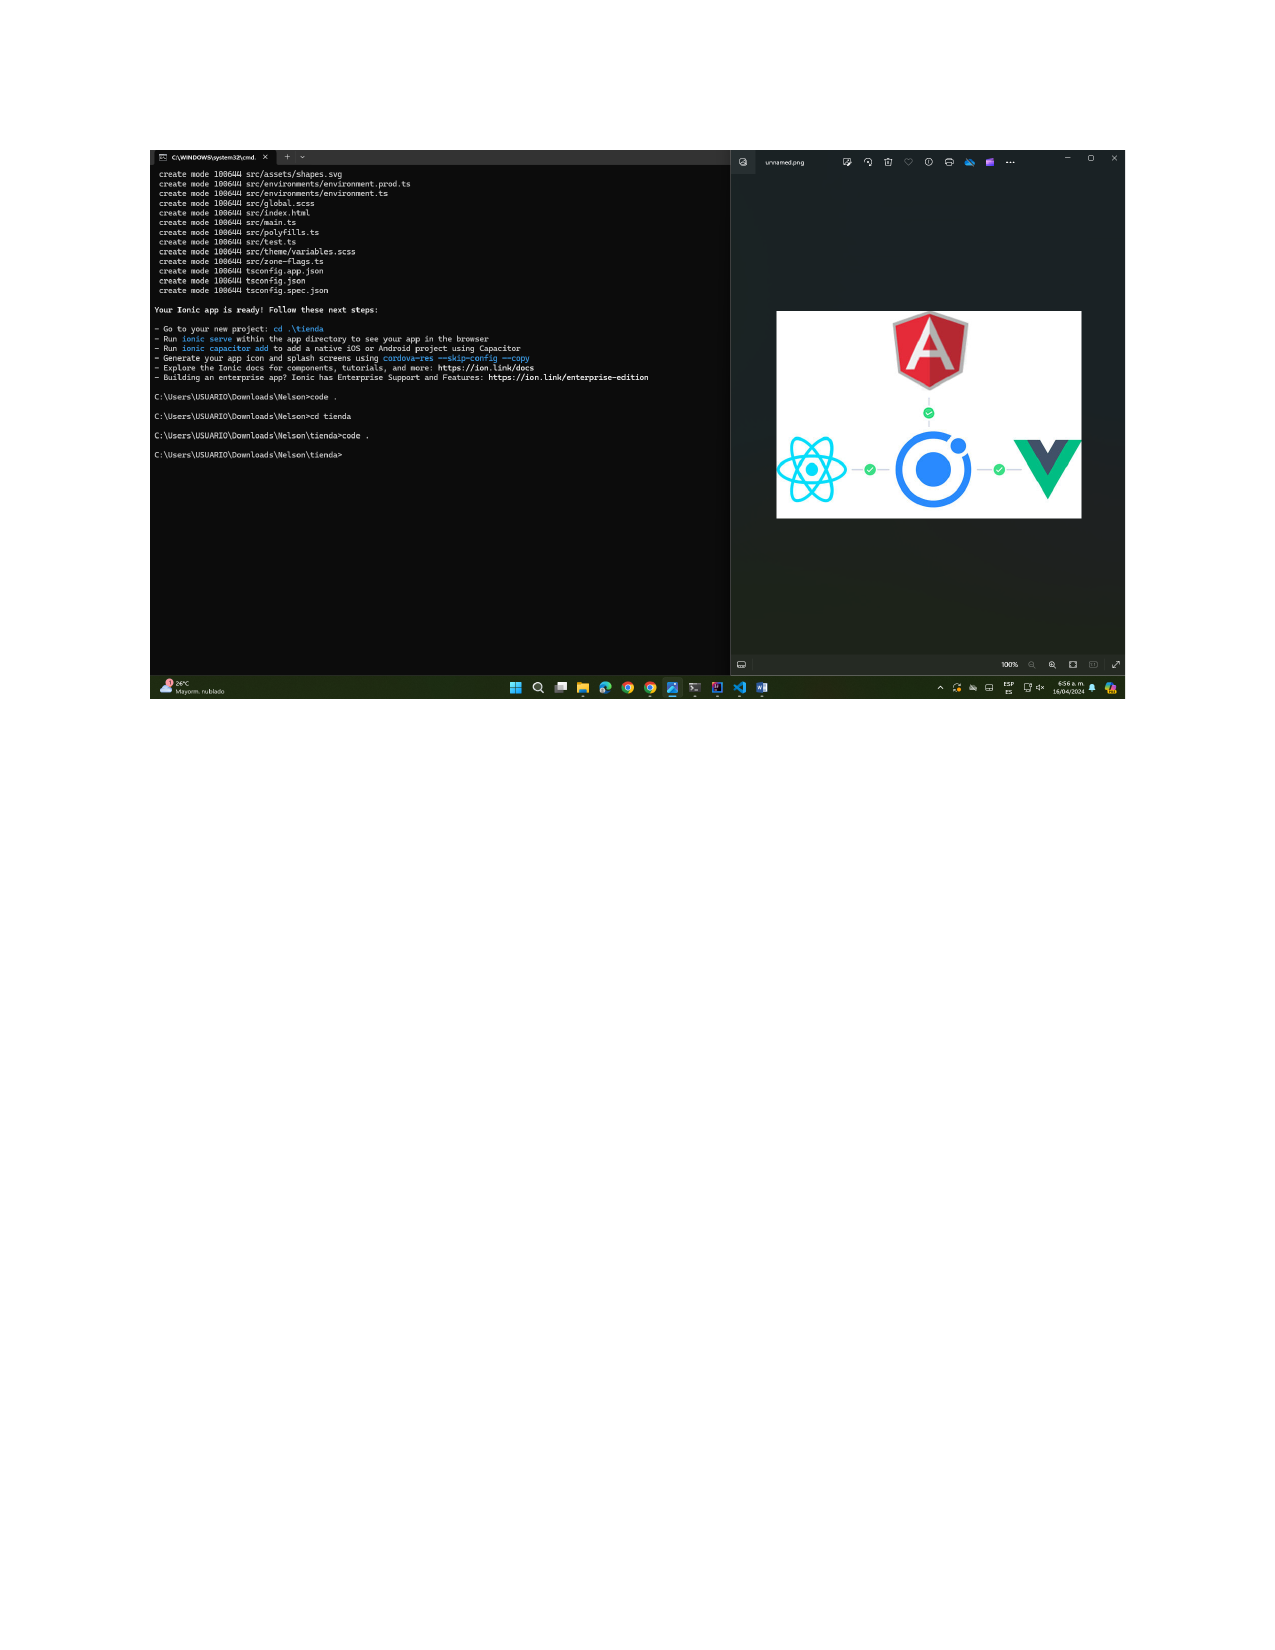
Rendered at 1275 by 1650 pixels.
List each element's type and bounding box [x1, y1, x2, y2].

picture [150, 150, 1125, 699]
